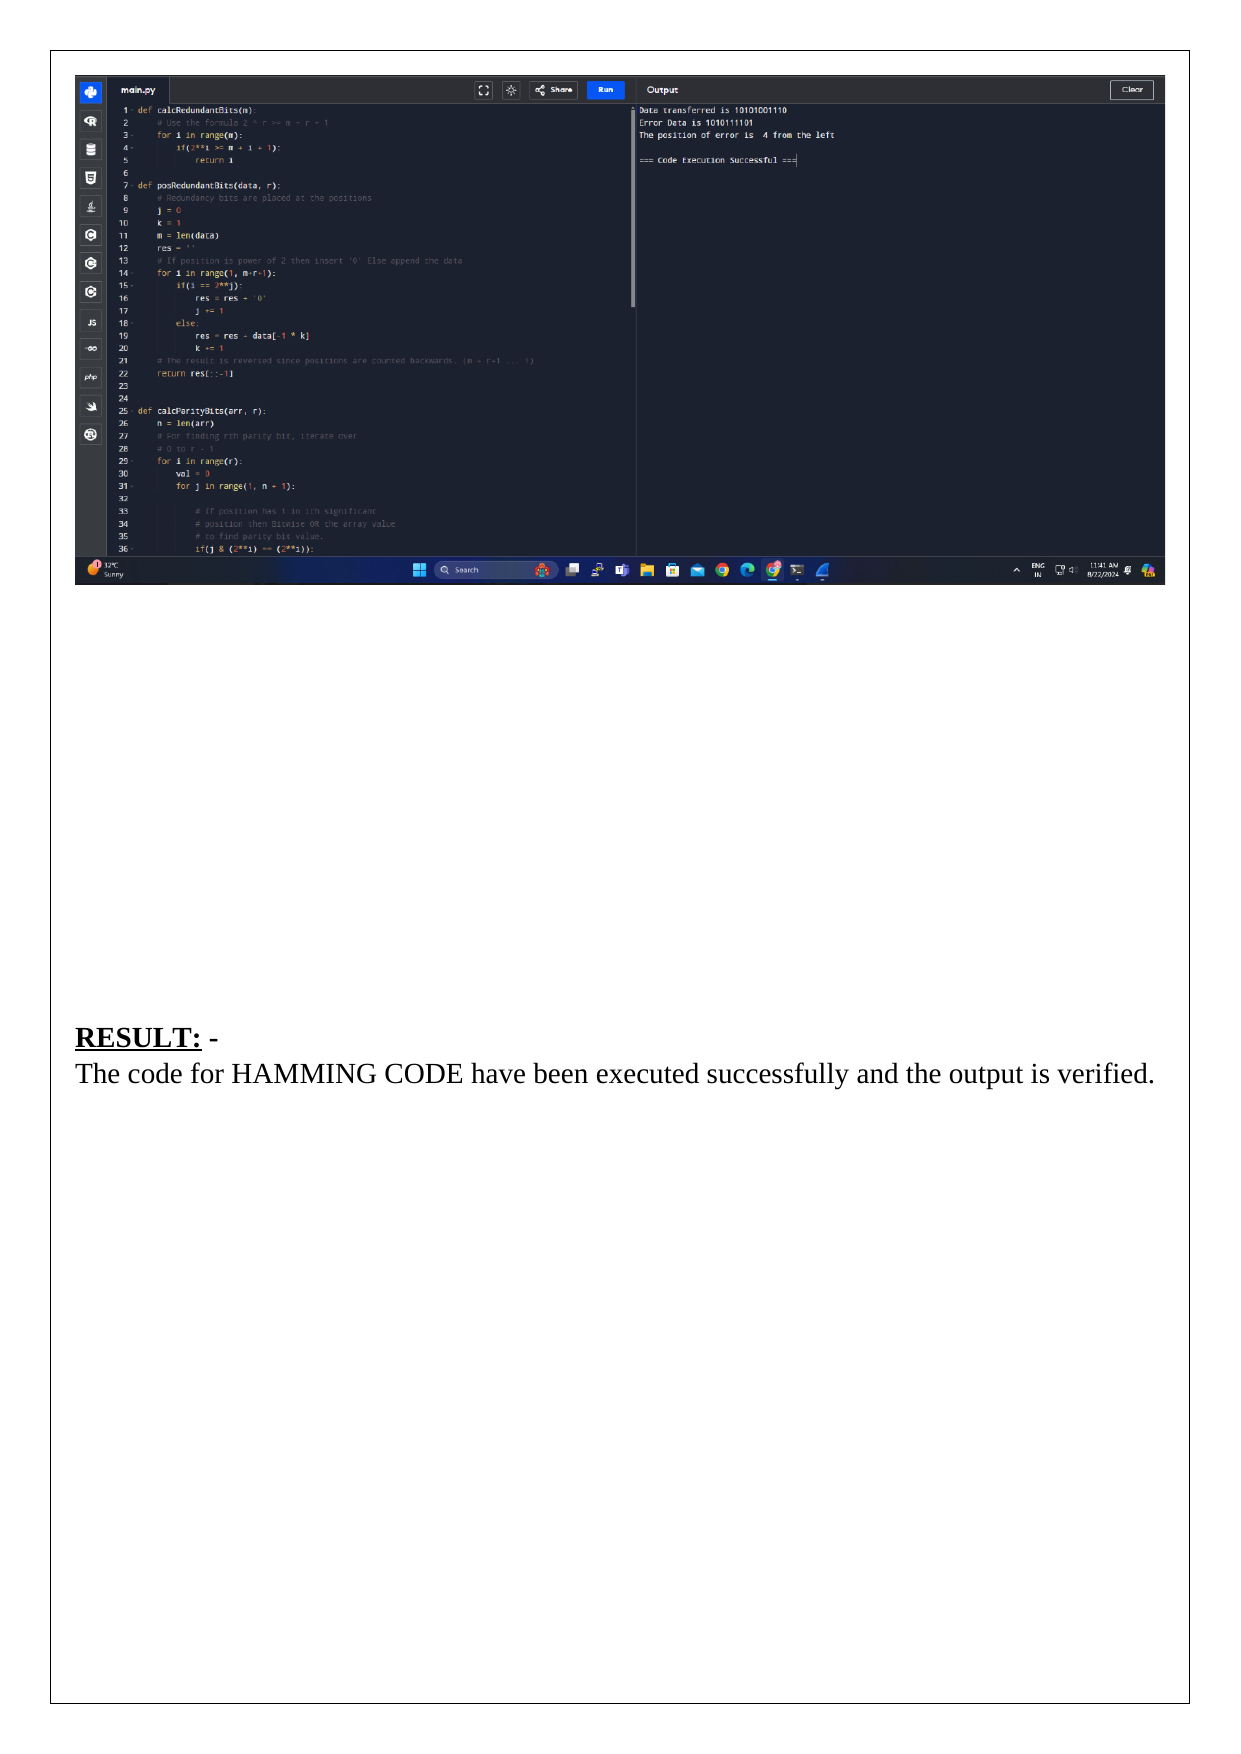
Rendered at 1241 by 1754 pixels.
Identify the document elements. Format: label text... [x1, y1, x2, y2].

text RESULT: - [75, 1020, 1165, 1054]
picture [75, 75, 1166, 585]
text The code for HAMMING CODE have been executed successfully and the output is verified. [75, 1056, 1165, 1090]
